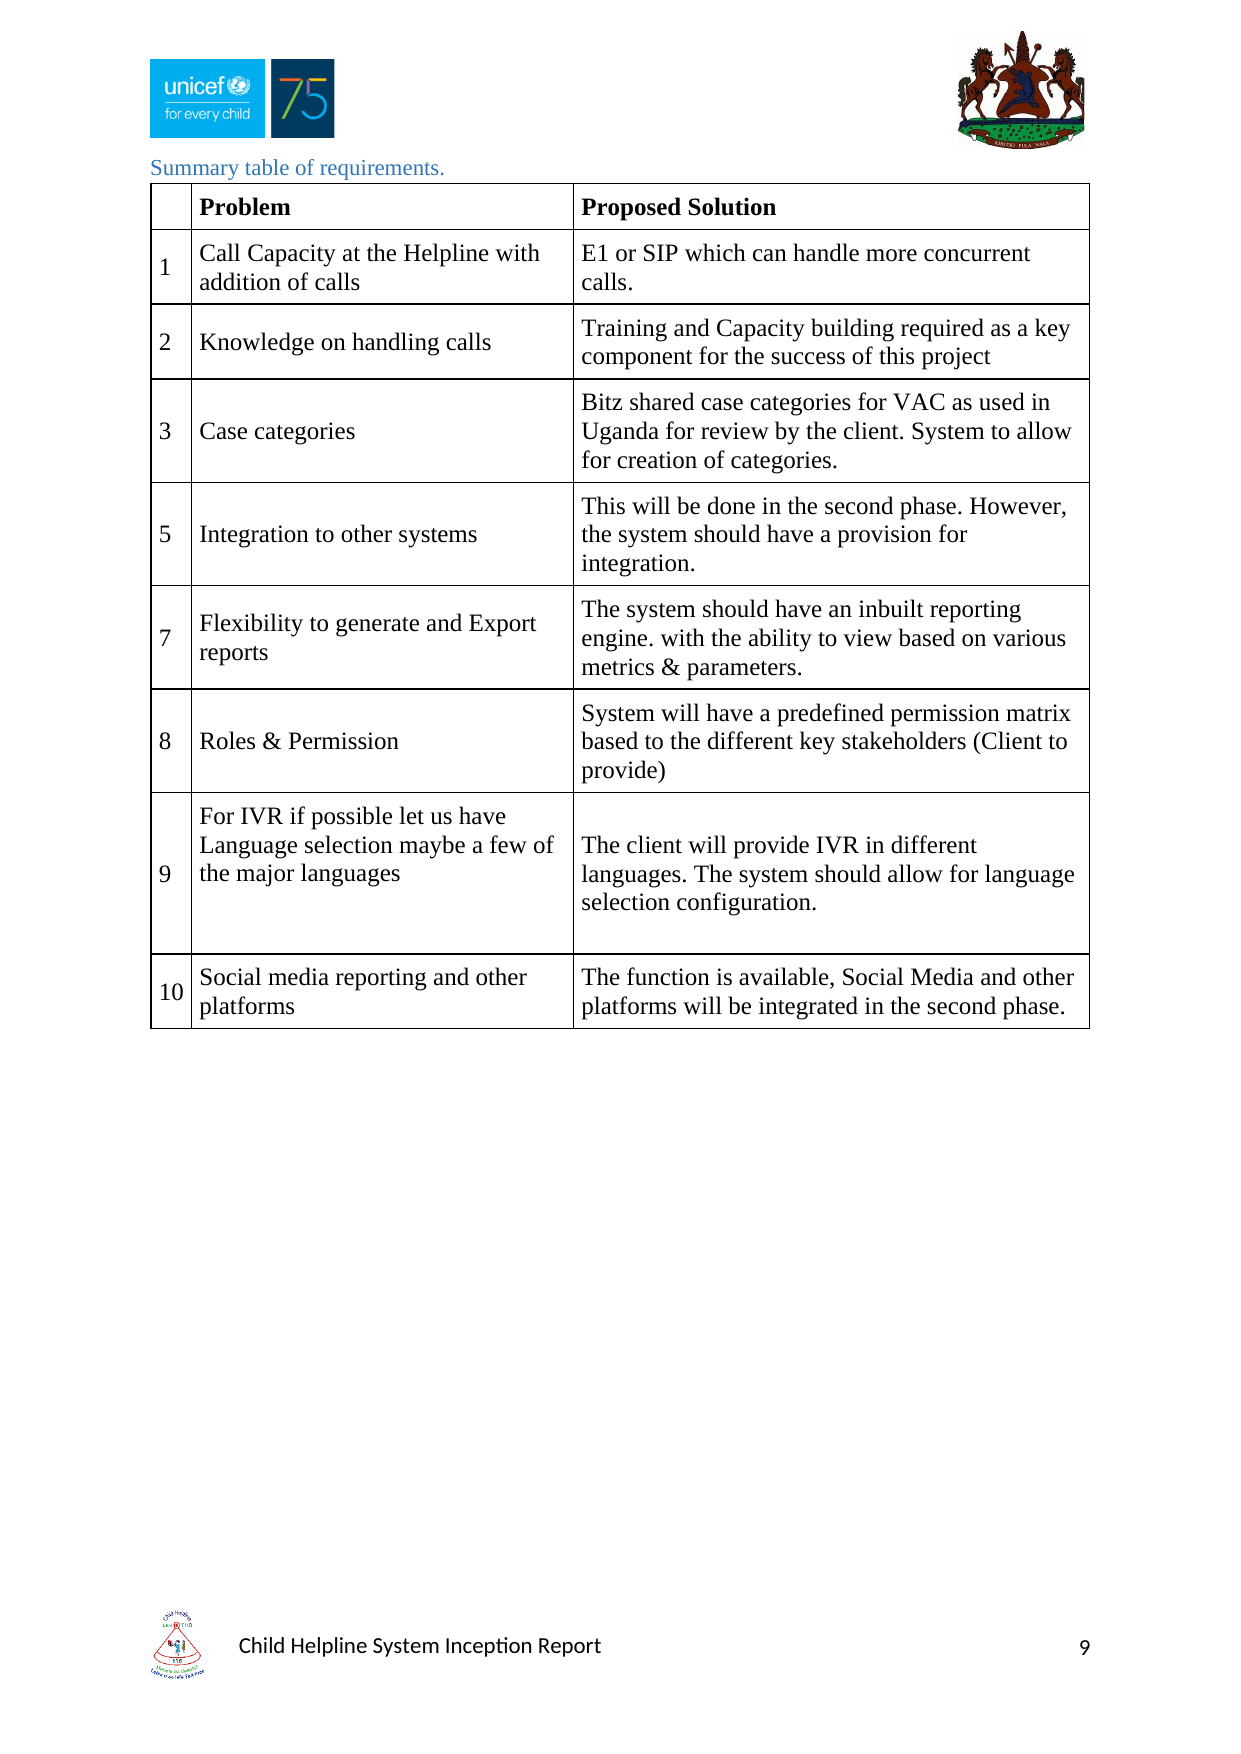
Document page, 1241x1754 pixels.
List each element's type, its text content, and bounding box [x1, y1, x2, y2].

table_cell System will have a predefined permission matrix based to the different key stakeholders (Client to provide) [574, 690, 1089, 792]
table_cell The client will provide IVR in different languages. The system should allow for language selection configuration. [574, 793, 1089, 953]
table_cell 1 [152, 230, 191, 303]
table_cell Call Capacity at the Helpline with addition of calls [192, 230, 573, 303]
table_header Proposed Solution [574, 184, 1089, 228]
table_cell Flexibility to generate and Export reports [192, 586, 573, 688]
picture [266, 59, 335, 138]
table_header Problem [192, 184, 573, 228]
picture [166, 82, 171, 94]
subtitle Summary table of requirements. [150, 154, 1090, 181]
table_header [152, 184, 191, 228]
table_cell Social media reporting and other platforms [192, 955, 573, 1028]
picture [206, 83, 216, 92]
table_cell Integration to other systems [192, 483, 573, 585]
table_cell Case categories [192, 380, 573, 481]
table_cell 8 [152, 690, 191, 792]
table_cell This will be done in the second phase. However, the system should have a provision for integration. [574, 483, 1089, 585]
table_cell 2 [152, 305, 191, 378]
picture [150, 1608, 205, 1681]
picture [228, 77, 249, 94]
picture [218, 77, 224, 93]
table_cell Training and Capacity building required as a key component for the success of this project [574, 305, 1089, 378]
table_cell 10 [152, 955, 191, 1028]
table_cell The function is available, Social Media and other platforms will be integrated in the second phase. [574, 955, 1089, 1028]
picture [228, 110, 234, 117]
table_cell 3 [152, 380, 191, 481]
table_cell E1 or SIP which can handle more concurrent calls. [574, 230, 1089, 303]
table_cell For IVR if possible let us have Language selection maybe a few of the major languages [192, 793, 573, 953]
table_cell 5 [152, 483, 191, 585]
table_cell Bitz shared case categories for VAC as used in Uganda for review by the client. System to allow for creation of categories. [574, 380, 1089, 481]
table_cell The system should have an inbuilt reporting engine. with the ability to view based on various metrics & parameters. [574, 586, 1089, 688]
table_cell 9 [152, 793, 191, 953]
table_cell 7 [152, 586, 191, 688]
table_cell Knowledge on handling calls [192, 305, 573, 378]
table_cell Roles & Permission [192, 690, 573, 792]
picture [957, 31, 1085, 149]
